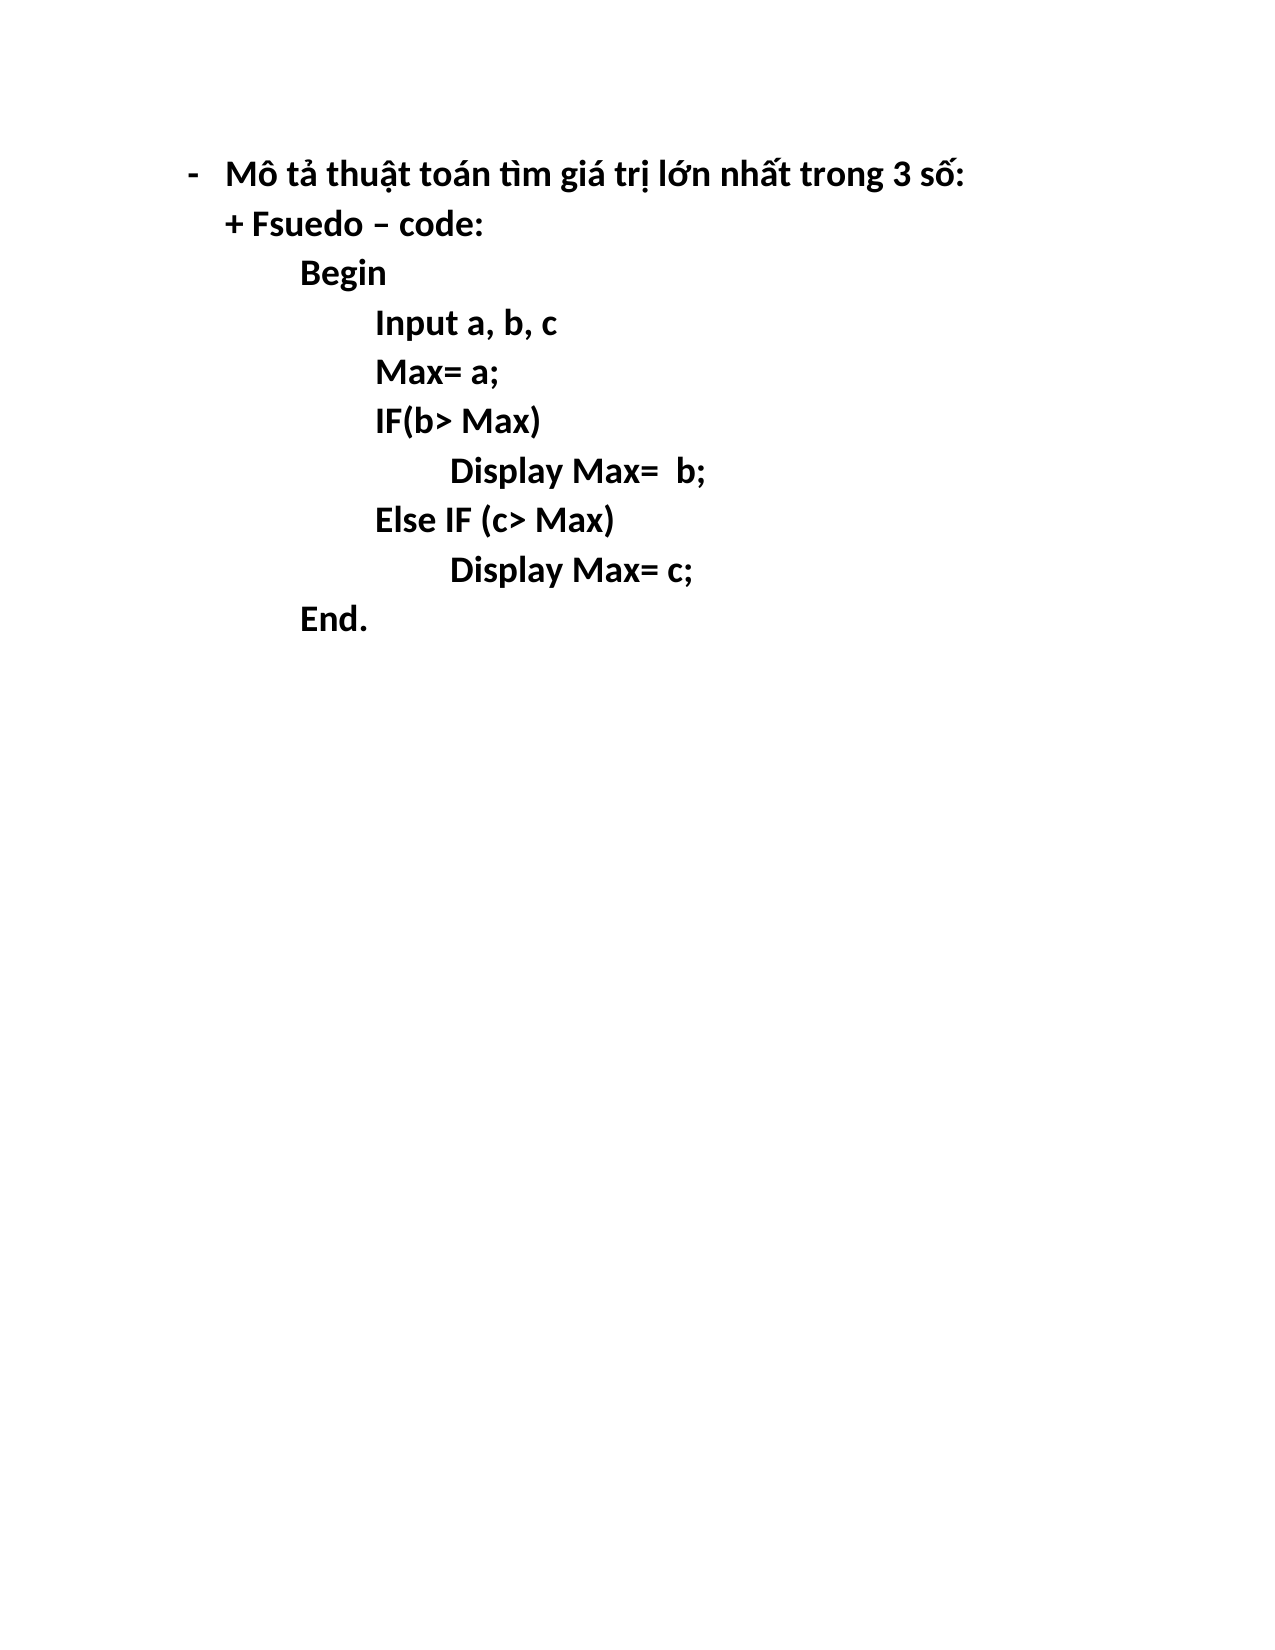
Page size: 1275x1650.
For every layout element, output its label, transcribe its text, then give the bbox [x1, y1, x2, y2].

list IF(b> Max) [225, 397, 1125, 443]
list Else IF (c> Max) [225, 496, 1125, 542]
list Mô tả thuật toán tìm giá trị lớn nhất trong 3 số: [187, 150, 1125, 196]
list End. [225, 595, 1125, 641]
list + Fsuedo – code: [225, 199, 1125, 245]
list Input a, b, c [225, 298, 1125, 344]
list Display Max= b; [225, 447, 1125, 493]
list Display Max= c; [225, 546, 1125, 592]
list Max= a; [225, 348, 1125, 394]
list Begin [225, 249, 1125, 295]
